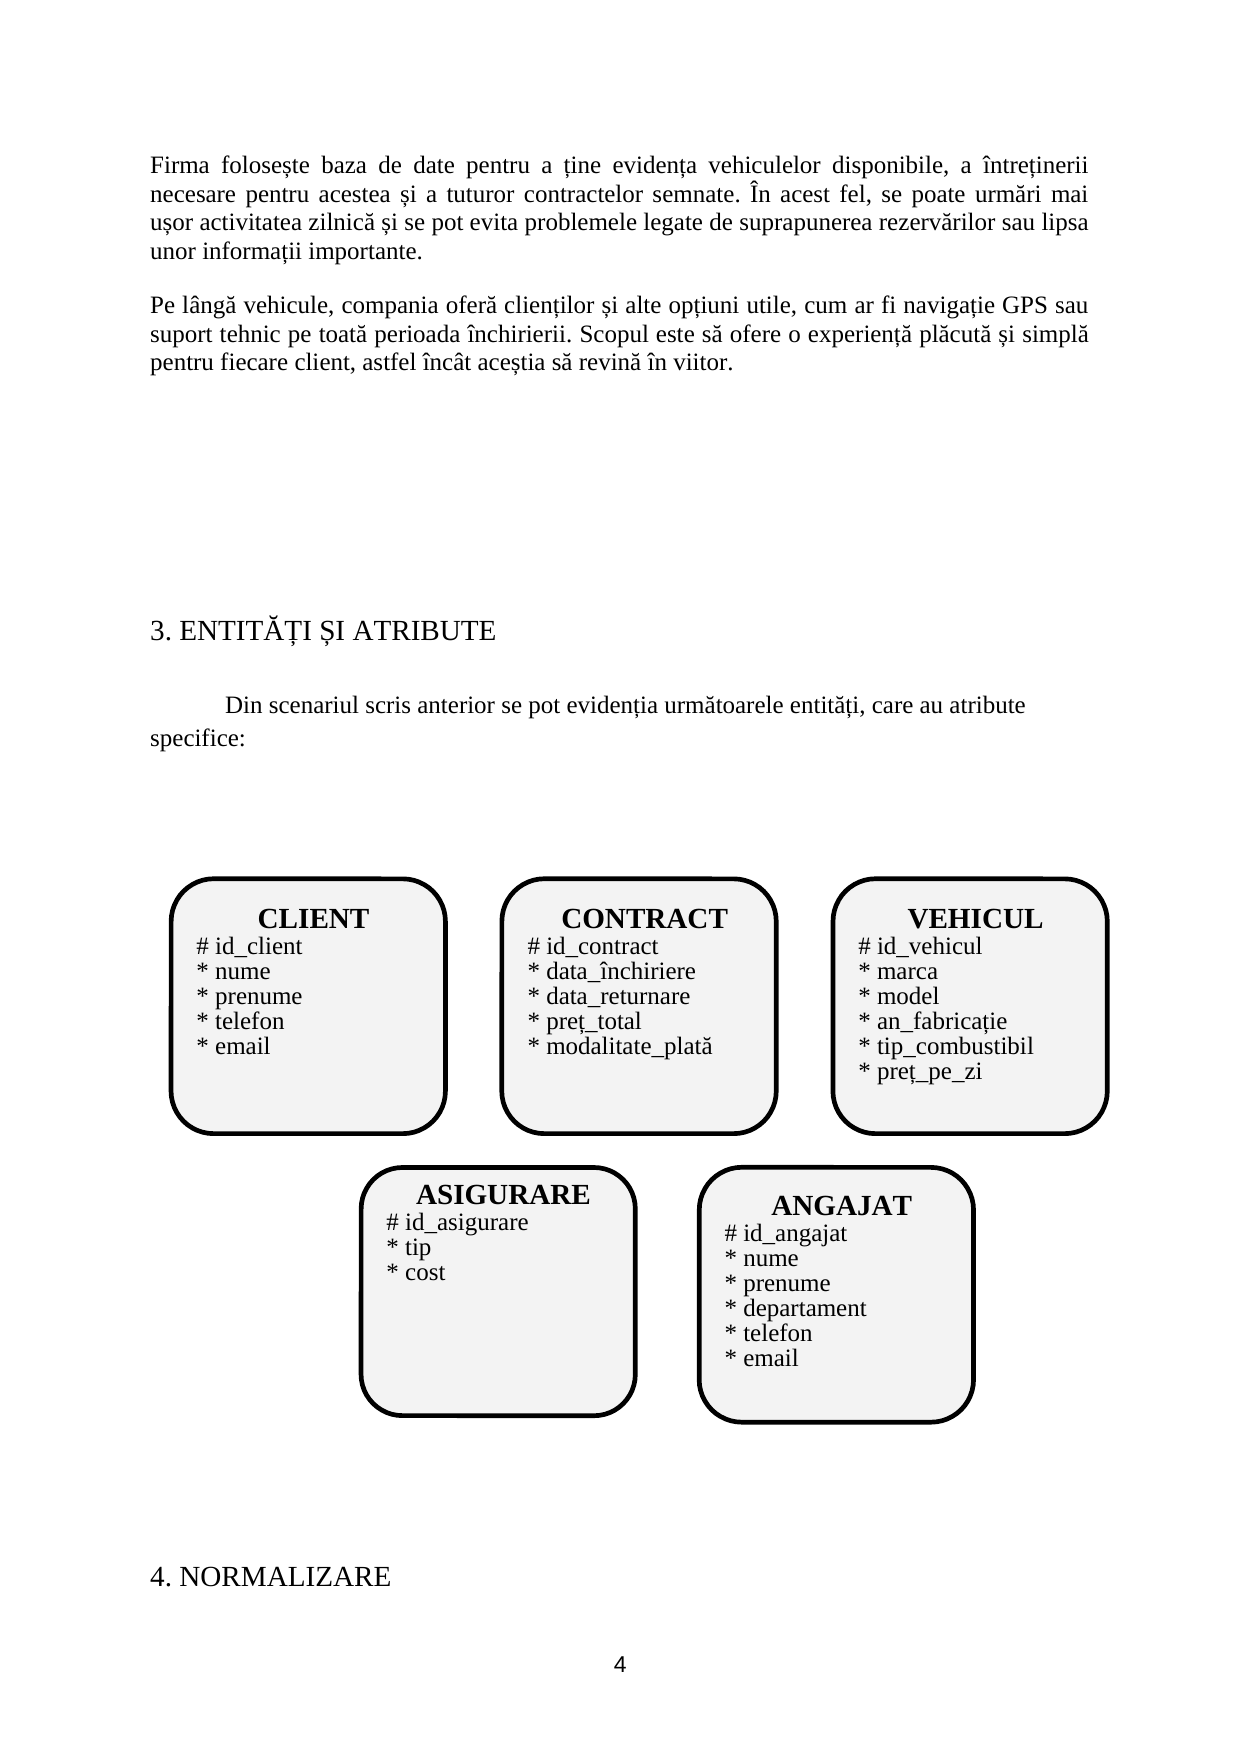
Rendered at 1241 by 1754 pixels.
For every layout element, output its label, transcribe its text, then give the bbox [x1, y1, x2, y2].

text 3. ENTITĂȚI ȘI ATRIBUTE [150, 613, 1090, 646]
text 4. NORMALIZARE [150, 1559, 1090, 1593]
text Firma folosește baza de date pentru a ține evidența vehiculelor disponibile, a întreținerii necesare pentru acestea și a tuturor contractelor semnate. În acest fel, se poate urmări mai ușor activitatea zilnică și se pot evita problemele legate de suprapunerea rezervărilor sau lipsa unor informații importante. [150, 150, 1090, 265]
text Pe lângă vehicule, compania oferă clienților și alte opțiuni utile, cum ar fi navigație GPS sau suport tehnic pe toată perioada închirierii. Scopul este să ofere o experiență plăcută și simplă pentru fiecare client, astfel încât aceștia să revină în viitor. [150, 290, 1090, 376]
text Din scenariul scris anterior se pot evidenția următoarele entități, care au atribute specifice: [150, 690, 1090, 752]
